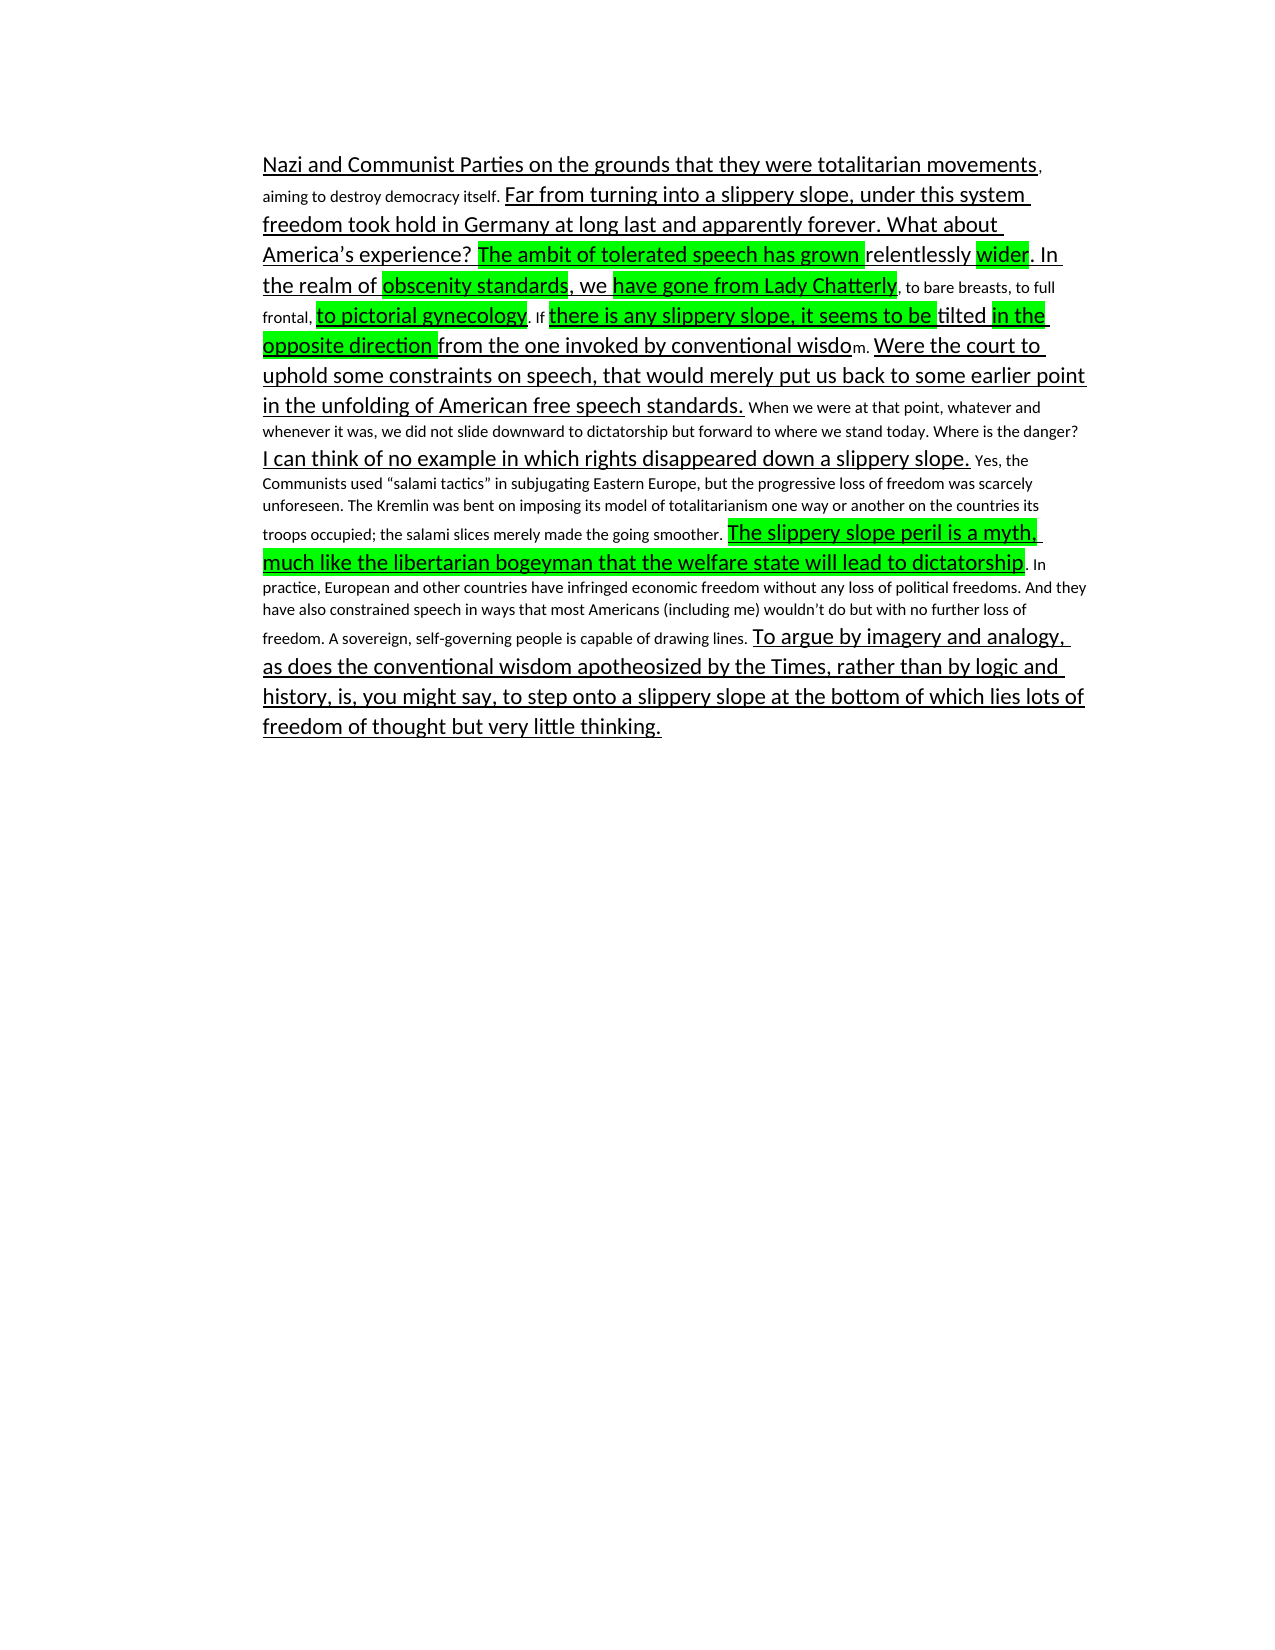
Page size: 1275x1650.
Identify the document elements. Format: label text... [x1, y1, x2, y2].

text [262, 150, 1087, 386]
